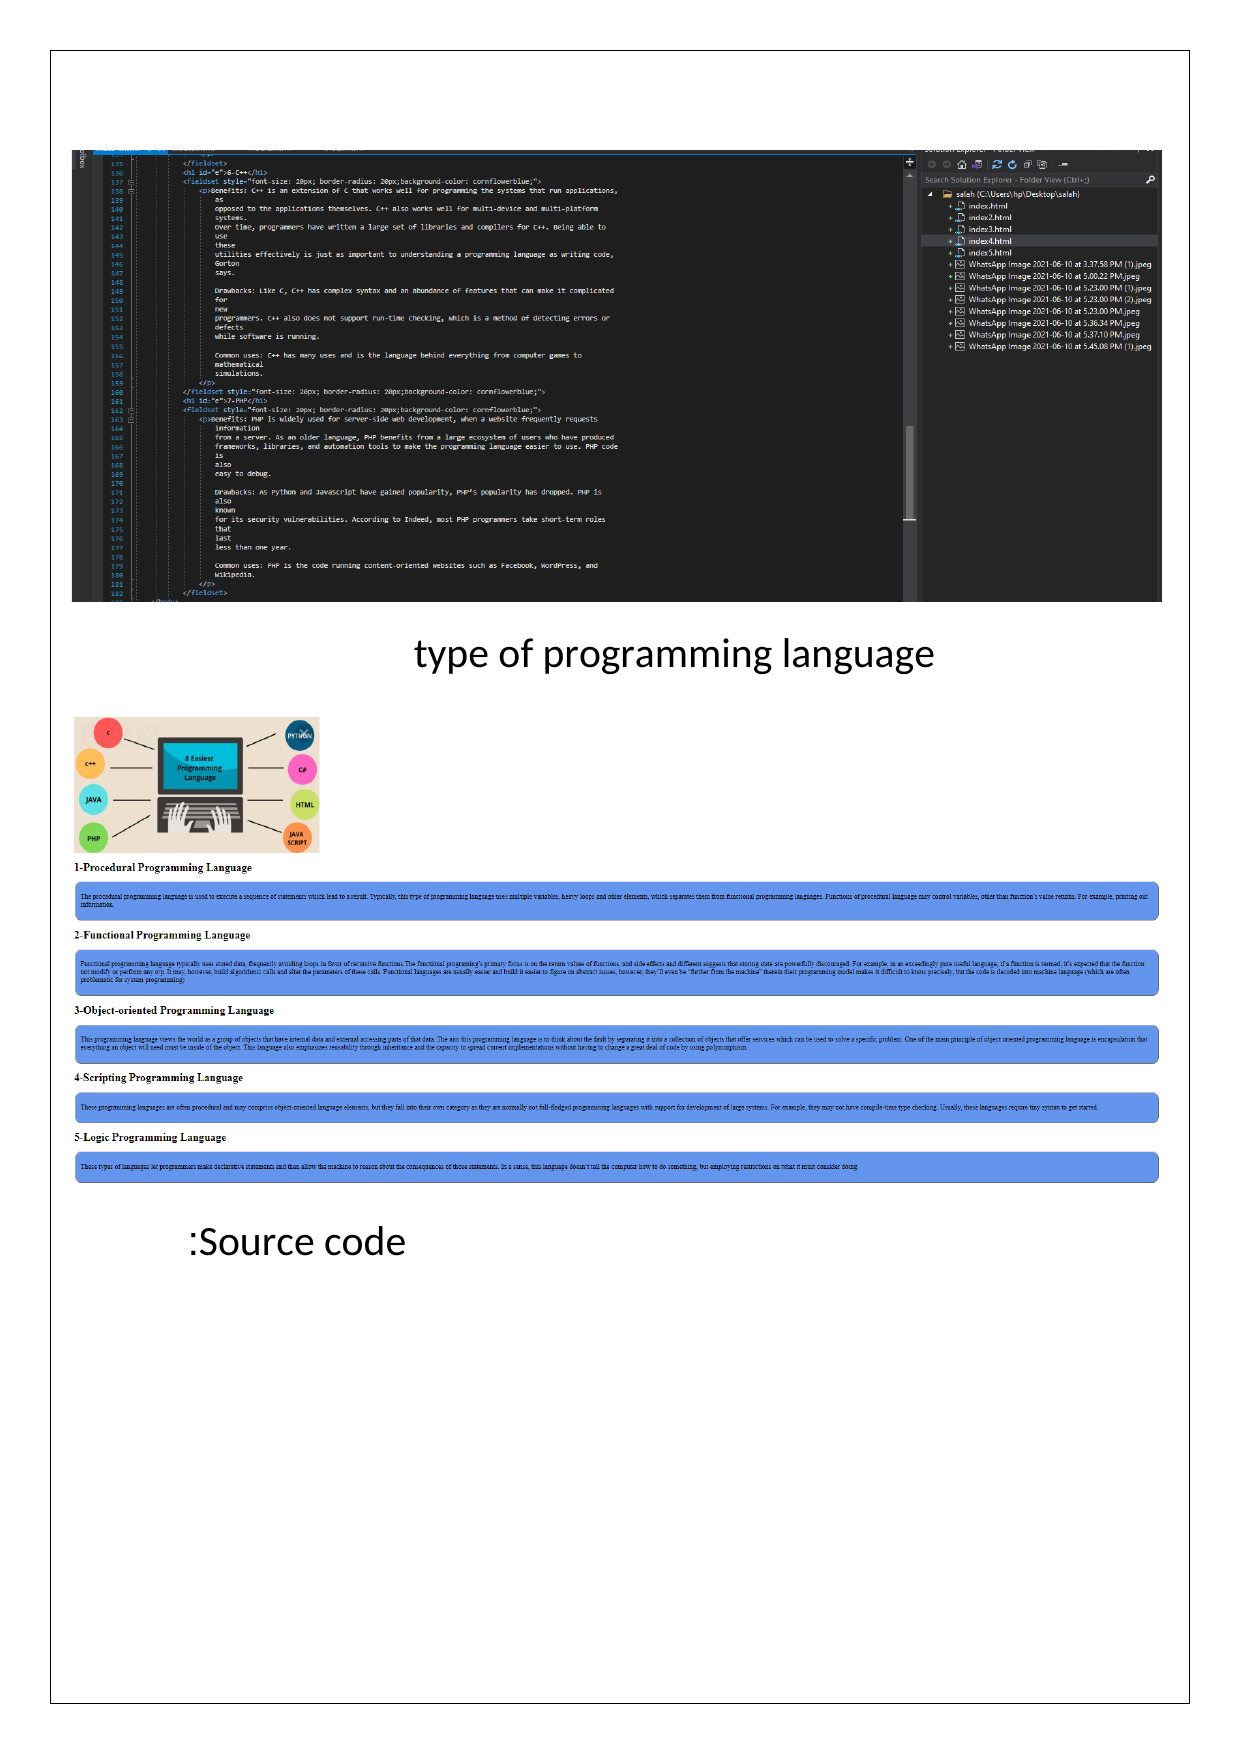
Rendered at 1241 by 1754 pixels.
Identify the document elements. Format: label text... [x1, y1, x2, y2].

text Source code: [187, 1215, 1162, 1266]
text type of programming language [187, 627, 1162, 677]
picture [71, 705, 1162, 1191]
picture [71, 150, 1162, 602]
